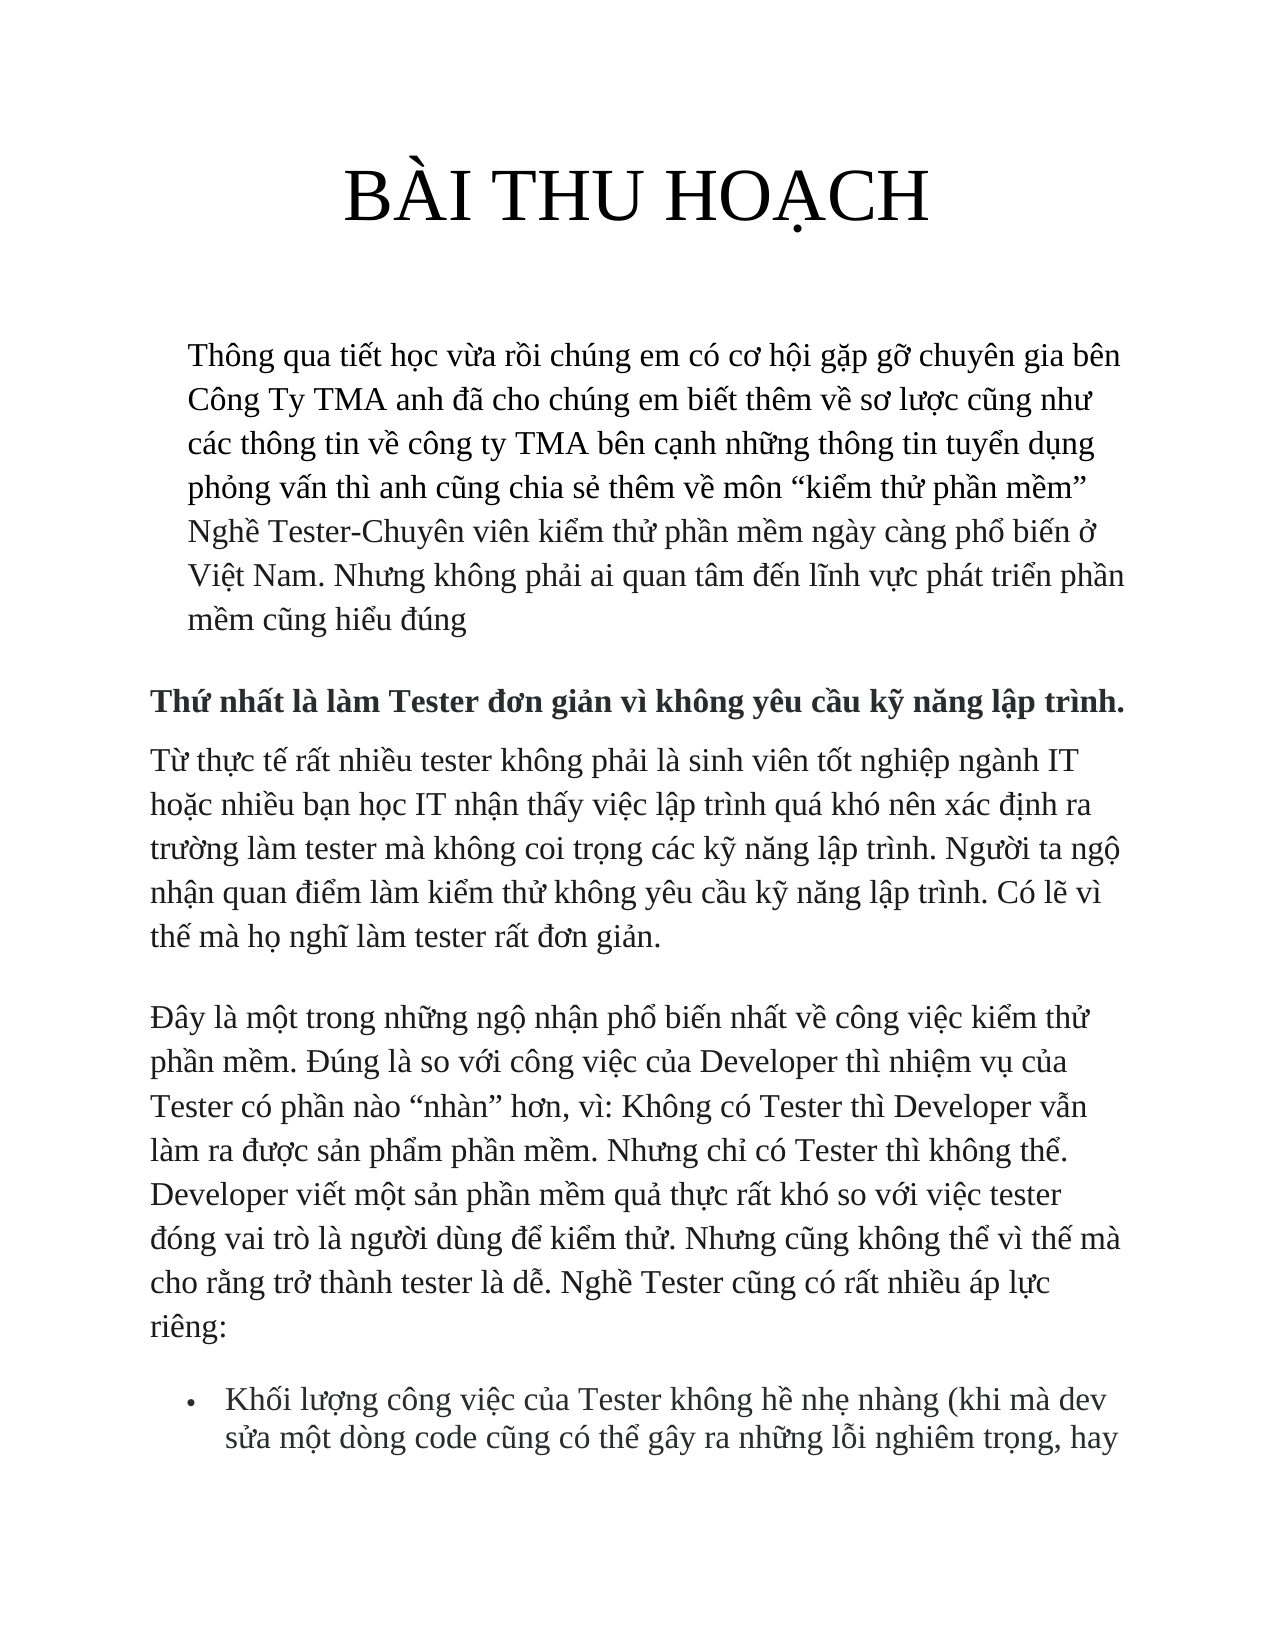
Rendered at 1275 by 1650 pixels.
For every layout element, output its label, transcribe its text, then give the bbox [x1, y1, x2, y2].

text Thông qua tiết học vừa rồi chúng em có cơ hội gặp gỡ chuyên gia bên Công Ty TMA anh đã cho chúng em biết thêm về sơ lược cũng như các thông tin về công ty TMA bên cạnh những thông tin tuyển dụng phỏng vấn thì anh cũng chia sẻ thêm về môn “kiểm thử phần mềm” Nghề Tester-Chuyên viên kiểm thử phần mềm ngày càng phổ biến ở Việt Nam. Nhưng không phải ai quan tâm đến lĩnh vực phát triển phần mềm cũng hiểu đúng [187, 335, 1125, 638]
text Từ thực tế rất nhiều tester không phải là sinh viên tốt nghiệp ngành IT hoặc nhiều bạn học IT nhận thấy việc lập trình quá khó nên xác định ra trường làm tester mà không coi trọng các kỹ năng lập trình. Người ta ngộ nhận quan điểm làm kiểm thử không yêu cầu kỹ năng lập trình. Có lẽ vì thế mà họ nghĩ làm tester rất đơn giản. [150, 740, 1125, 954]
text Đây là một trong những ngộ nhận phổ biến nhất về công việc kiểm thử phần mềm. Đúng là so với công việc của Developer thì nhiệm vụ của Tester có phần nào “nhàn” hơn, vì: Không có Tester thì Developer vẫn làm ra được sản phẩm phần mềm. Nhưng chỉ có Tester thì không thể. Developer viết một sản phần mềm quả thực rất khó so với việc tester đóng vai trò là người dùng để kiểm thử. Nhưng cũng không thể vì thế mà cho rằng trở thành tester là dễ. Nghề Tester cũng có rất nhiều áp lực riêng: [150, 998, 1125, 1344]
text BÀI THU HOẠCH [150, 150, 1125, 236]
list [187, 1379, 1125, 1456]
text Thứ nhất là làm Tester đơn giản vì không yêu cầu kỹ năng lập trình. [150, 681, 1125, 719]
